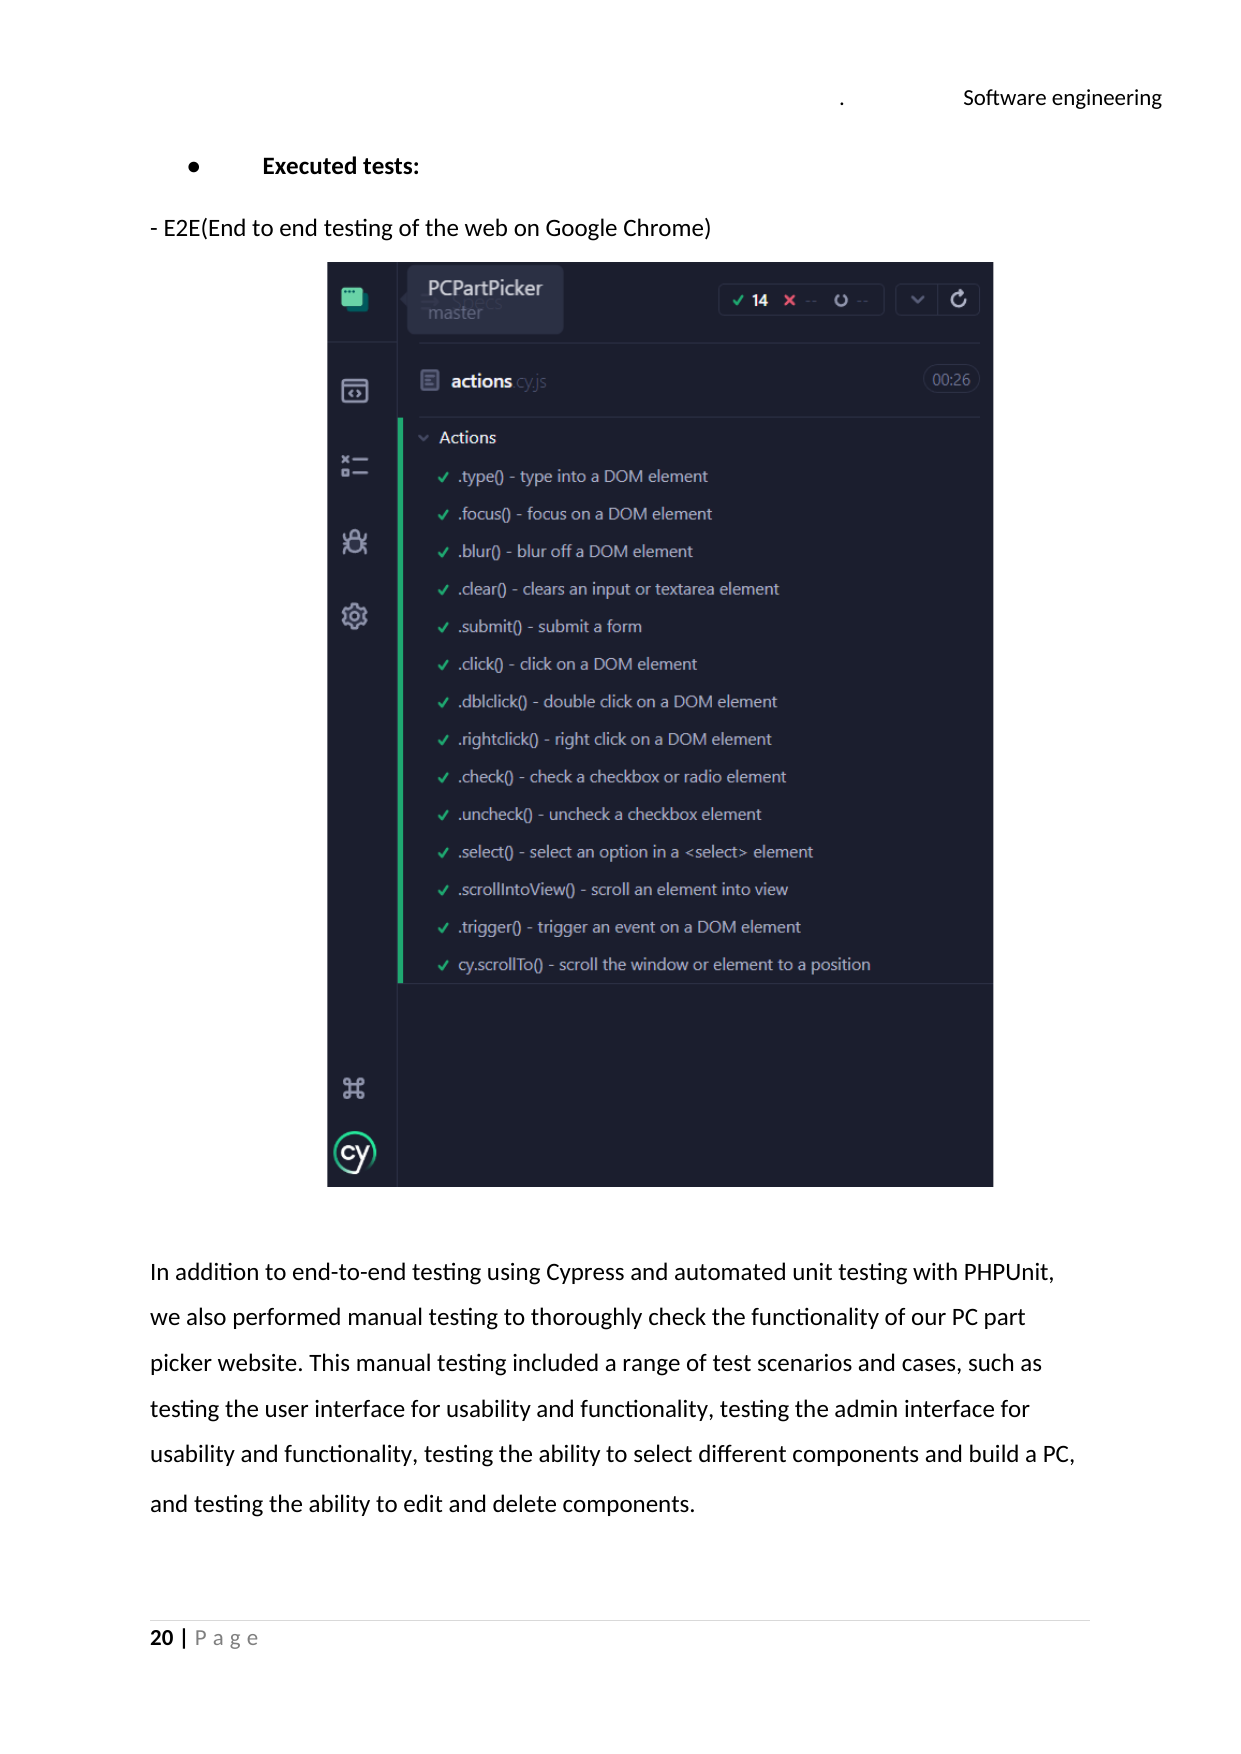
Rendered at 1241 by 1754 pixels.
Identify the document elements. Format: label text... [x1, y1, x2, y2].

picture [327, 262, 994, 1187]
list Executed tests: [187, 150, 1090, 181]
text - E2E(End to end testing of the web on Google Chrome) [150, 212, 1090, 243]
text In addition to end-to-end testing using Cypress and automated unit testing with PHPUnit, we also performed manual testing to thoroughly check the functionality of our PC part picker website. This manual testing included a range of test scenarios and cases, such as testing the user interface for usability and functionality, testing the admin interface for usability and functionality, testing the ability to select different components and build a PC, and testing the ability to edit and delete components. [150, 1256, 1090, 1520]
